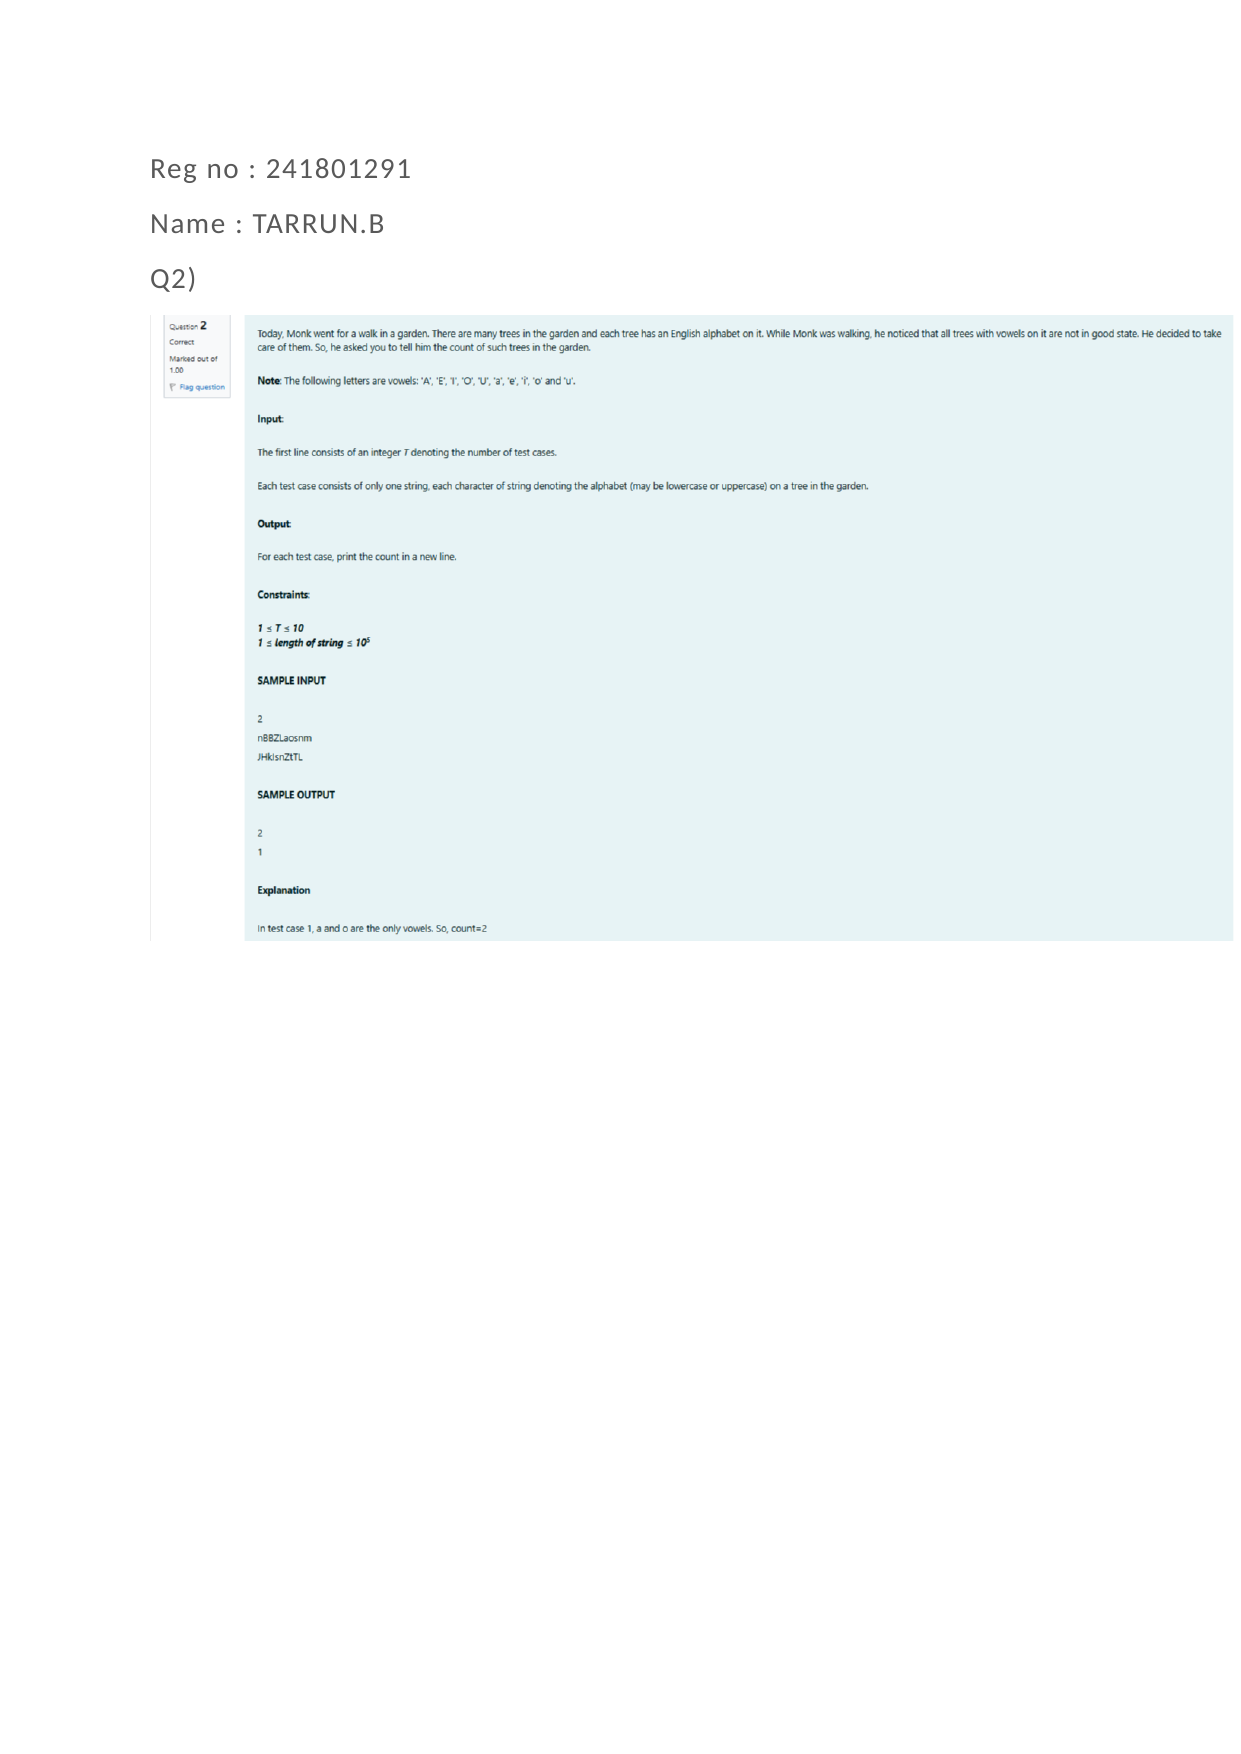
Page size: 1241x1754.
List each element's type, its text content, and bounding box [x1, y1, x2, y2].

picture [150, 315, 1234, 941]
subtitle Name : TARRUN.B [150, 205, 1090, 241]
subtitle Q2) [150, 260, 1090, 296]
subtitle Reg no : 241801291 [150, 150, 1090, 186]
